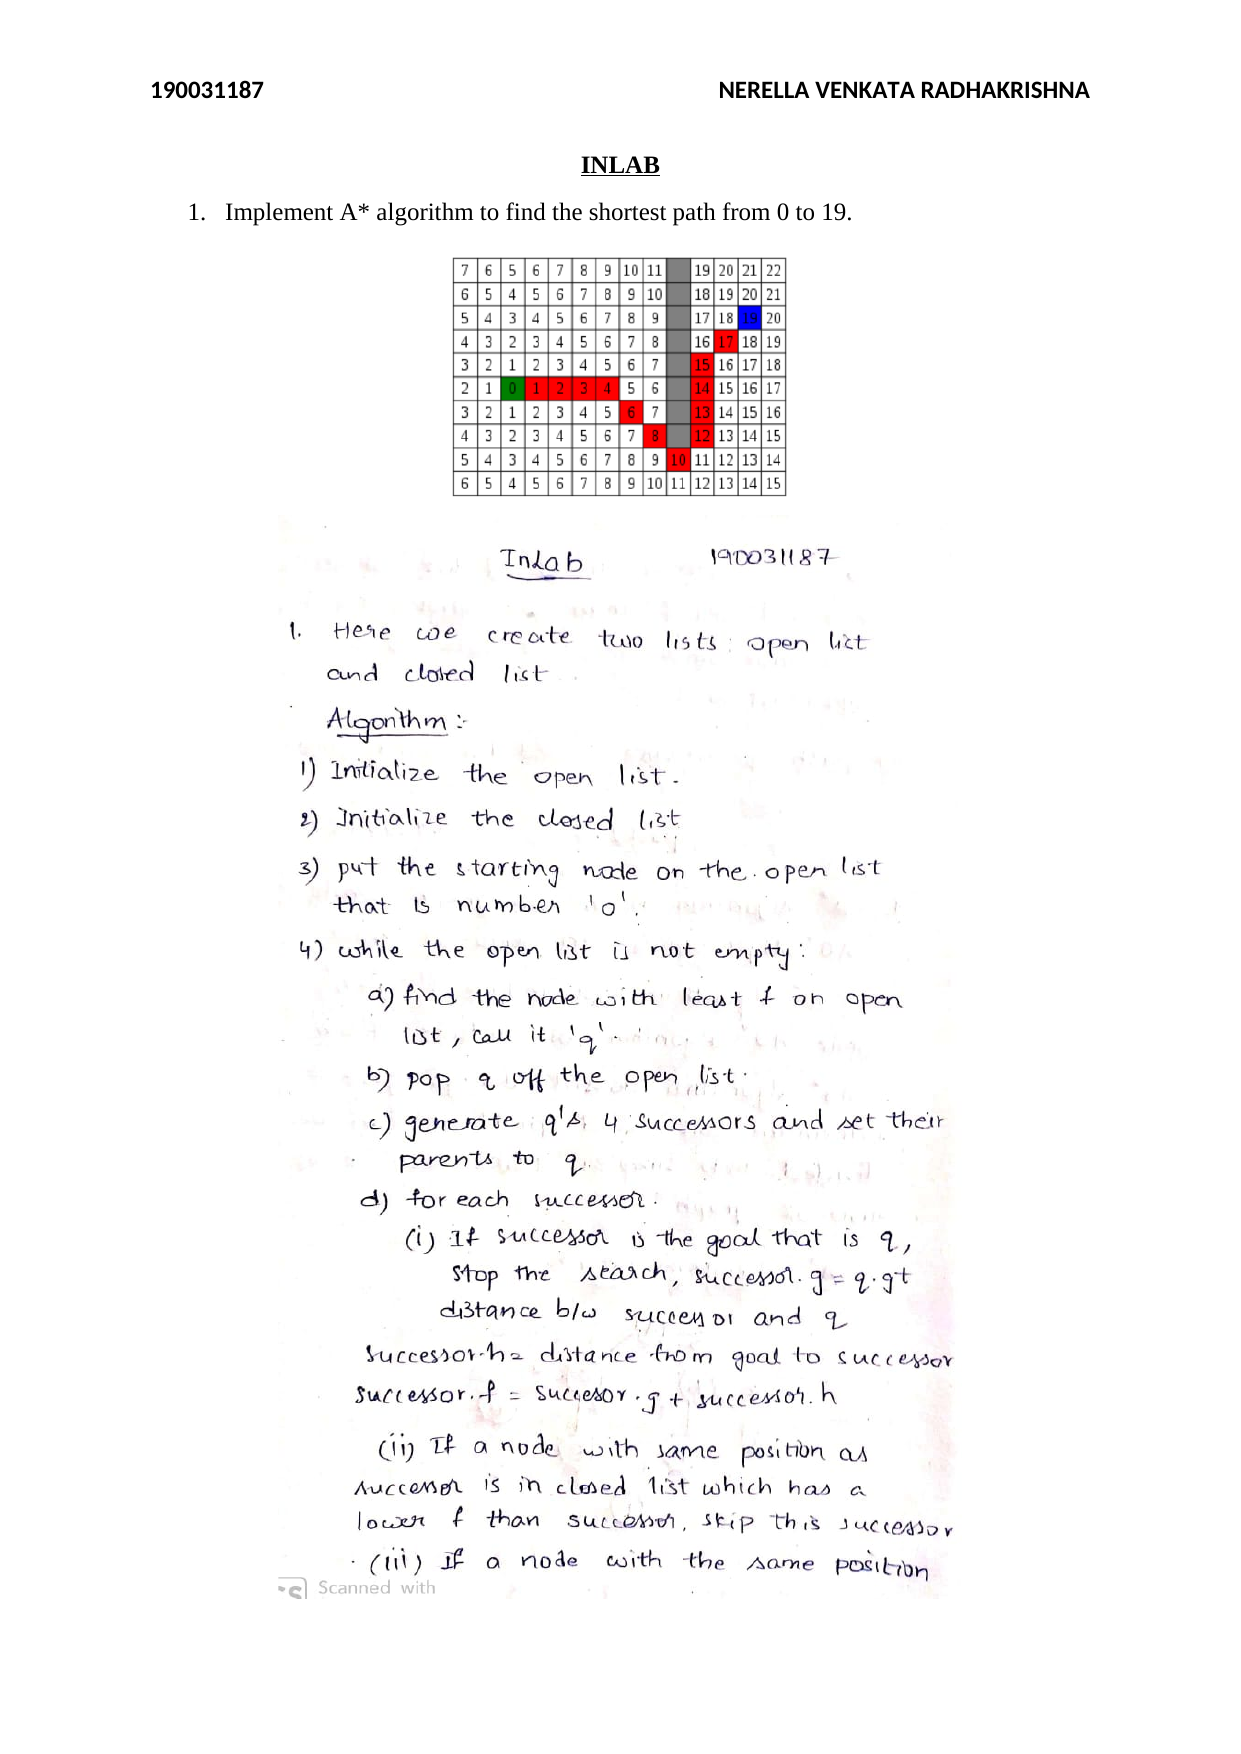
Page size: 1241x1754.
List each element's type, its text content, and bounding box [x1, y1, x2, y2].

text INLAB [150, 150, 1090, 179]
picture [278, 515, 962, 1599]
picture [452, 255, 788, 497]
list Implement A* algorithm to find the shortest path from 0 to 19. [187, 197, 1090, 226]
